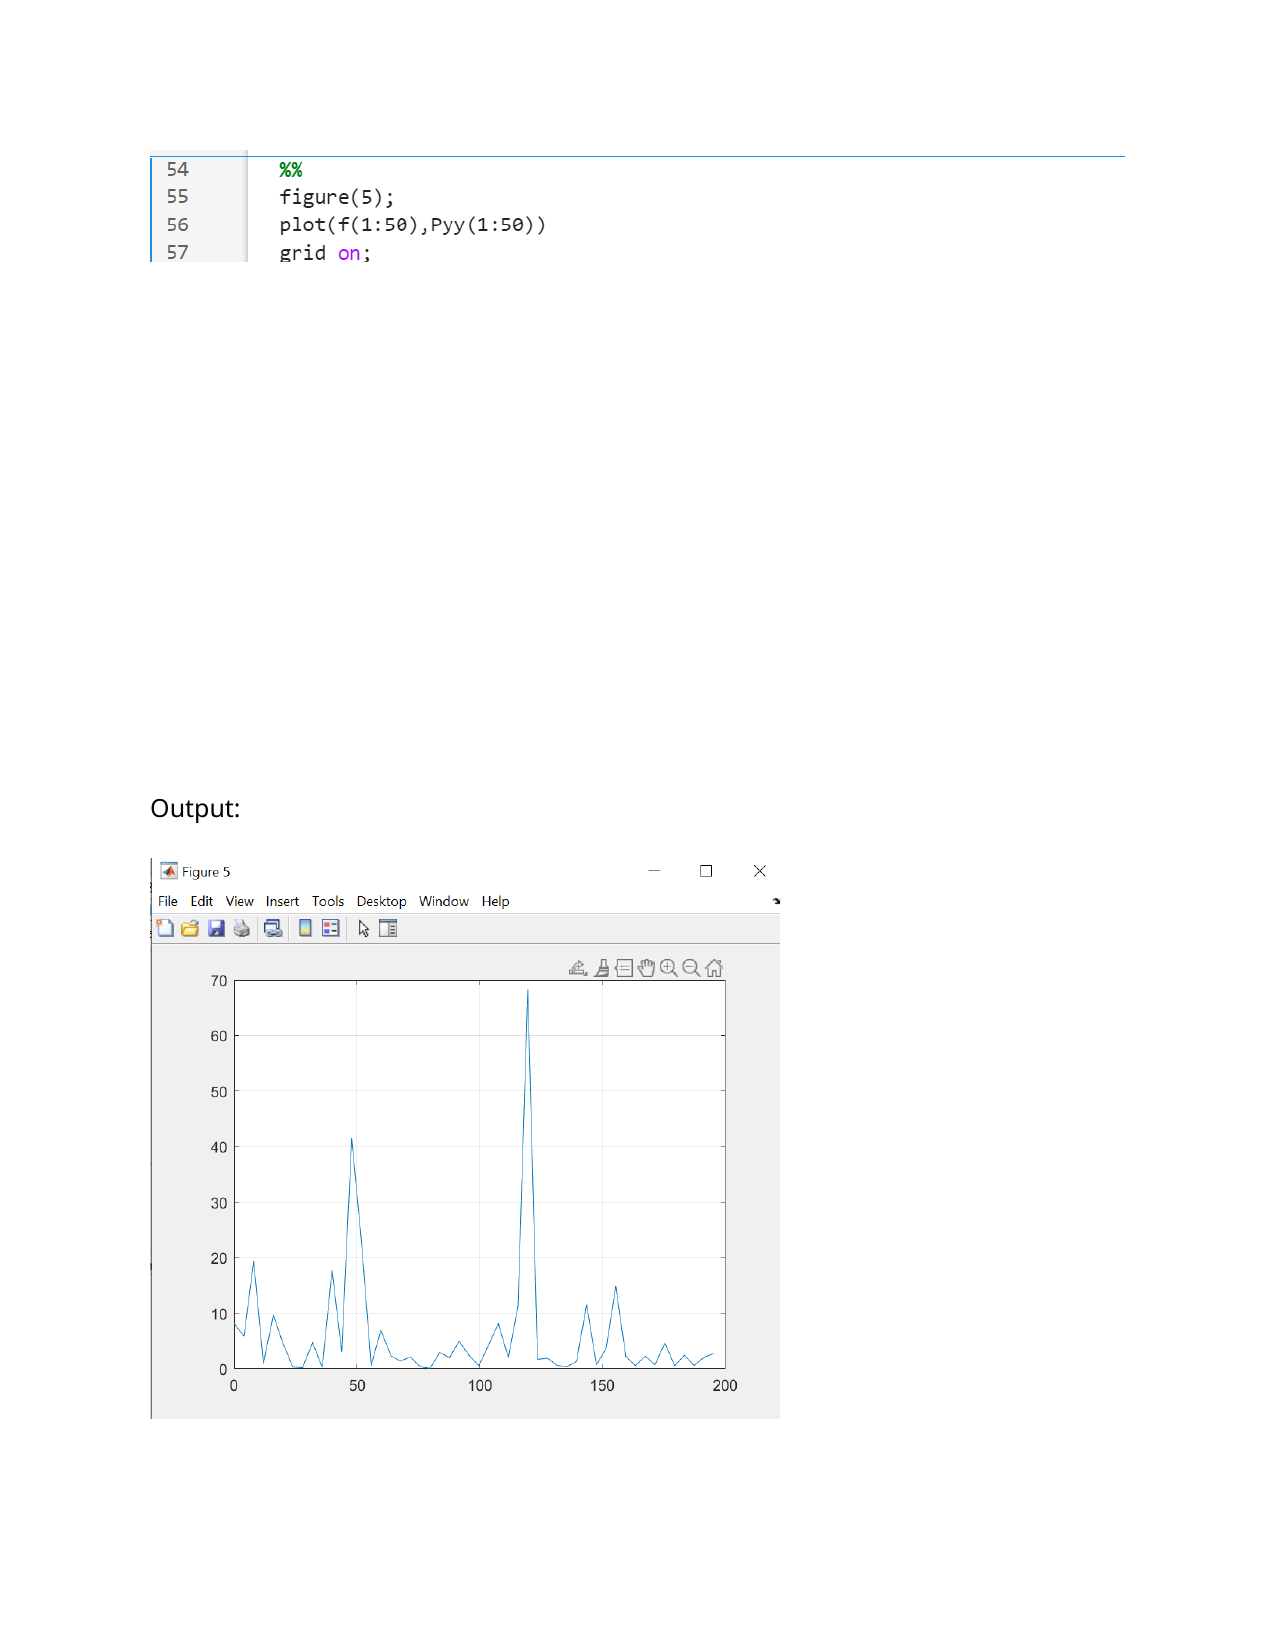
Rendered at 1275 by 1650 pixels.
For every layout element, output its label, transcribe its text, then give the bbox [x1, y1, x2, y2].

picture [150, 150, 1125, 262]
text Output: [150, 791, 1125, 825]
picture [150, 858, 780, 1419]
